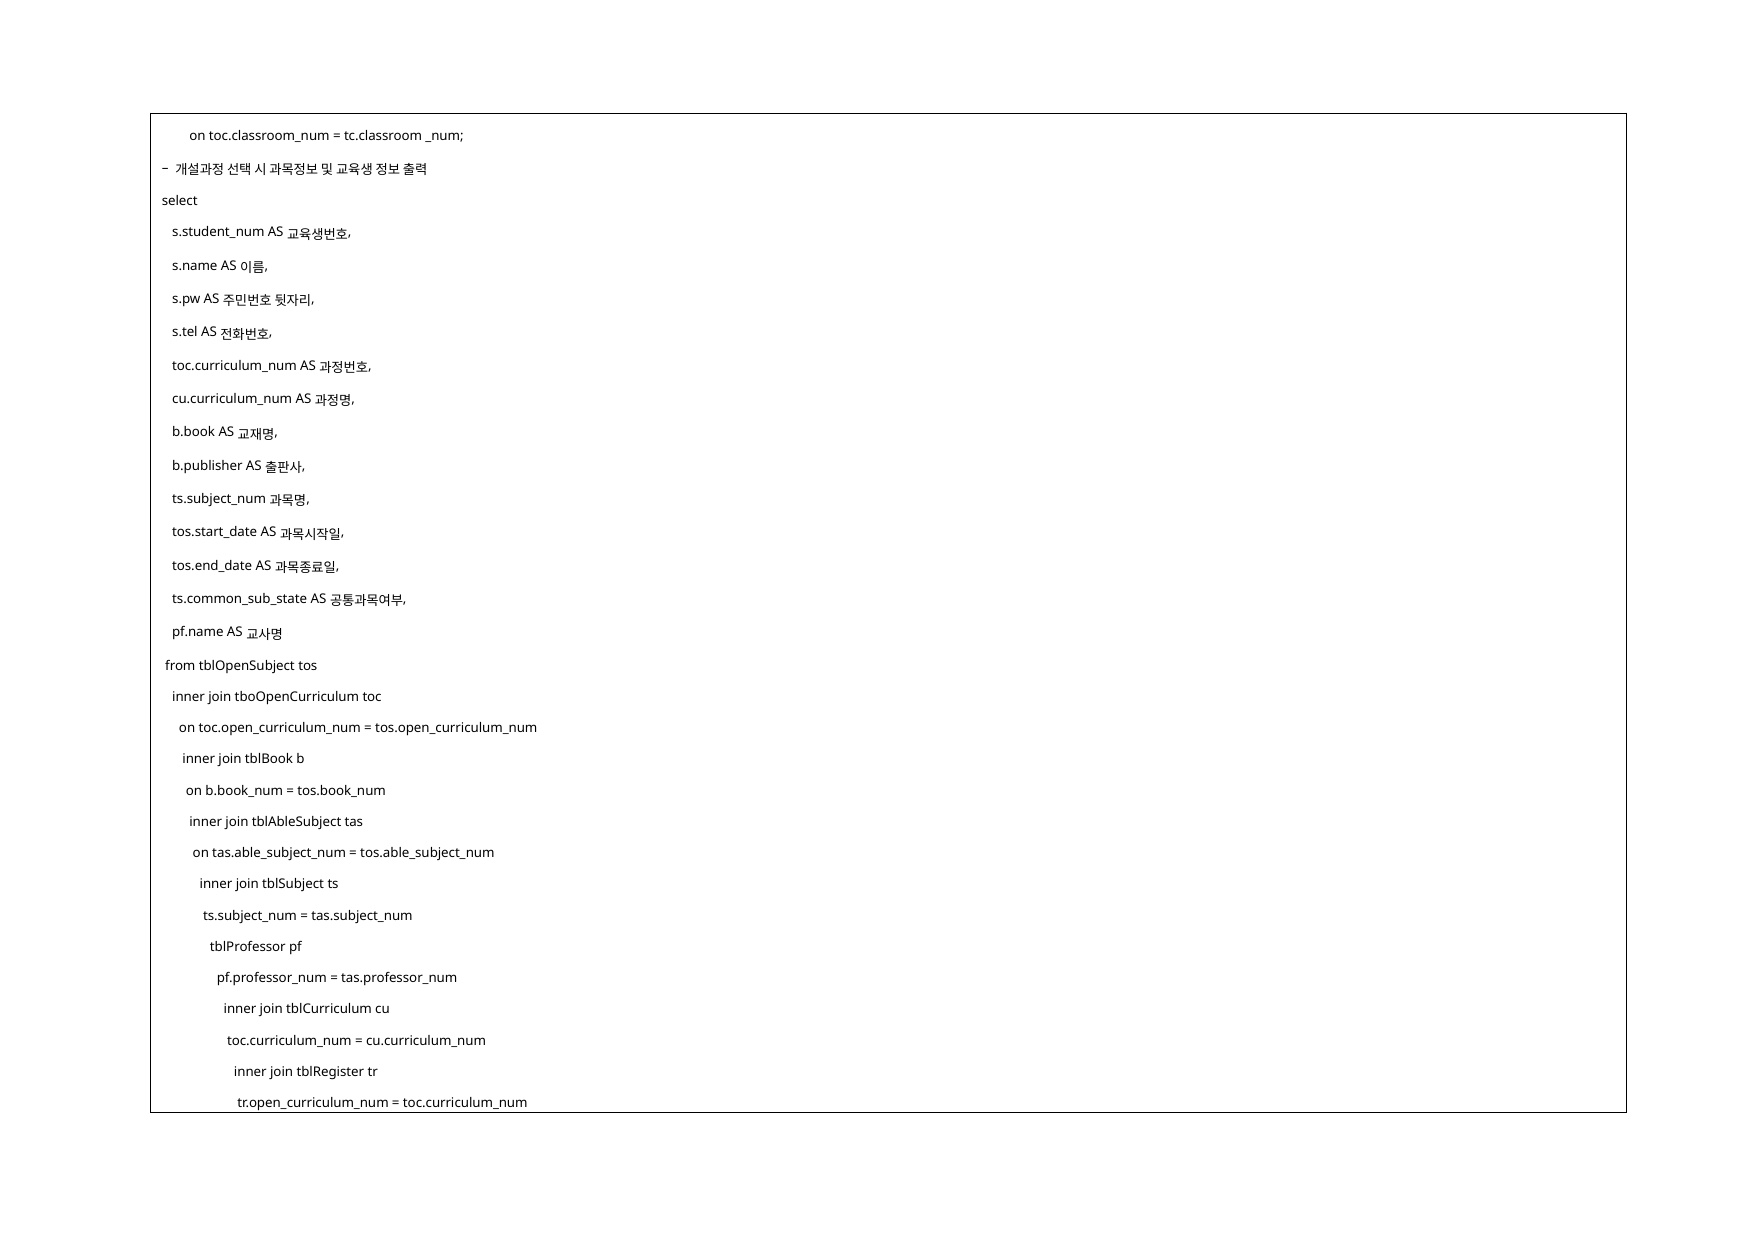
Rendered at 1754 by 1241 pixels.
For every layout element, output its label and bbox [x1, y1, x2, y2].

table_cell [151, 114, 1626, 1112]
